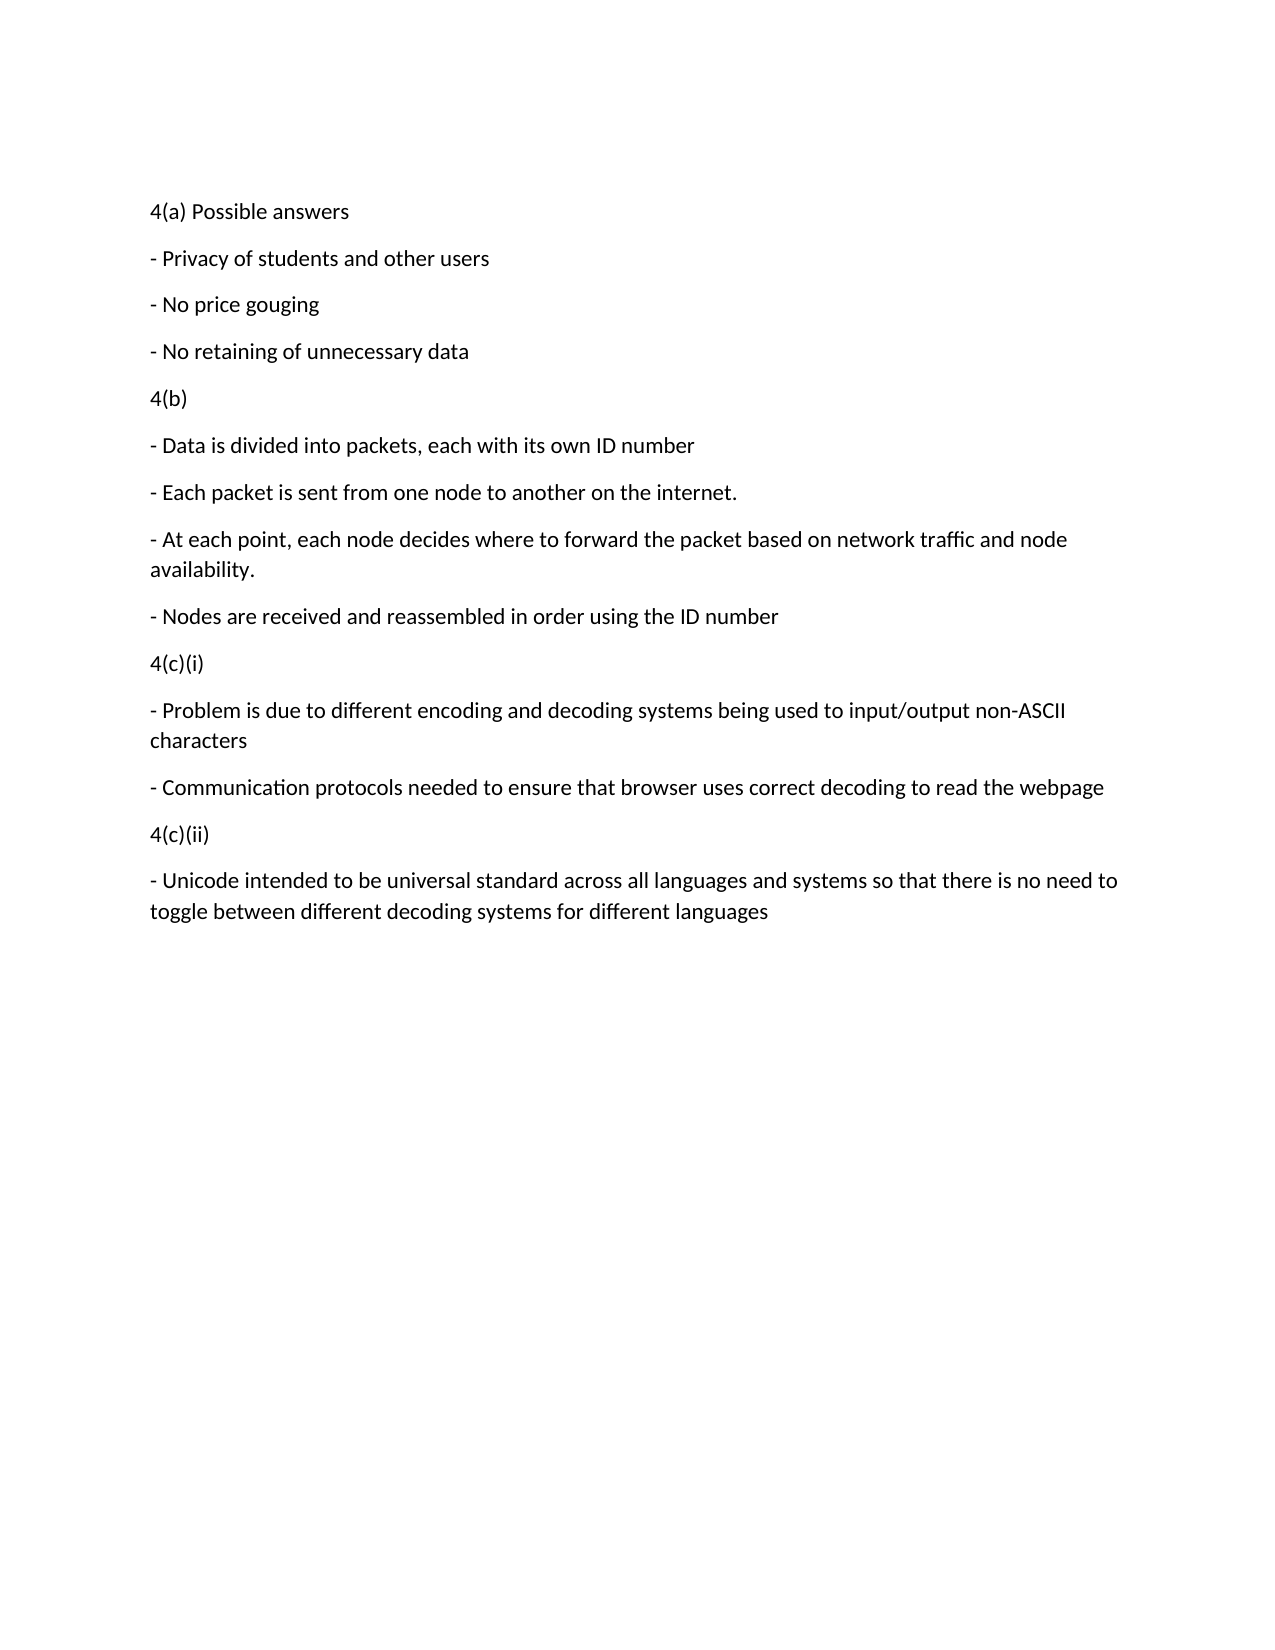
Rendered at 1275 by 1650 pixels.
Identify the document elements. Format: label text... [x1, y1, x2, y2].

text - No retaining of unnecessary data [150, 337, 1125, 366]
text - Each packet is sent from one node to another on the internet. [150, 478, 1125, 506]
text 4(a) Possible answers [150, 197, 1125, 225]
text 4(c)(i) [150, 649, 1125, 677]
text - Problem is due to different encoding and decoding systems being used to input/output non-ASCII characters [150, 696, 1125, 754]
text - Communication protocols needed to ensure that browser uses correct decoding to read the webpage [150, 773, 1125, 801]
text - Privacy of students and other users [150, 244, 1125, 272]
text - Nodes are received and reassembled in order using the ID number [150, 602, 1125, 630]
text - No price gouging [150, 291, 1125, 319]
text 4(b) [150, 384, 1125, 412]
text - Data is divided into packets, each with its own ID number [150, 431, 1125, 459]
text - At each point, each node decides where to forward the packet based on network traffic and node availability. [150, 525, 1125, 583]
text - Unicode intended to be universal standard across all languages and systems so that there is no need to toggle between different decoding systems for different languages [150, 867, 1125, 925]
text 4(c)(ii) [150, 820, 1125, 848]
